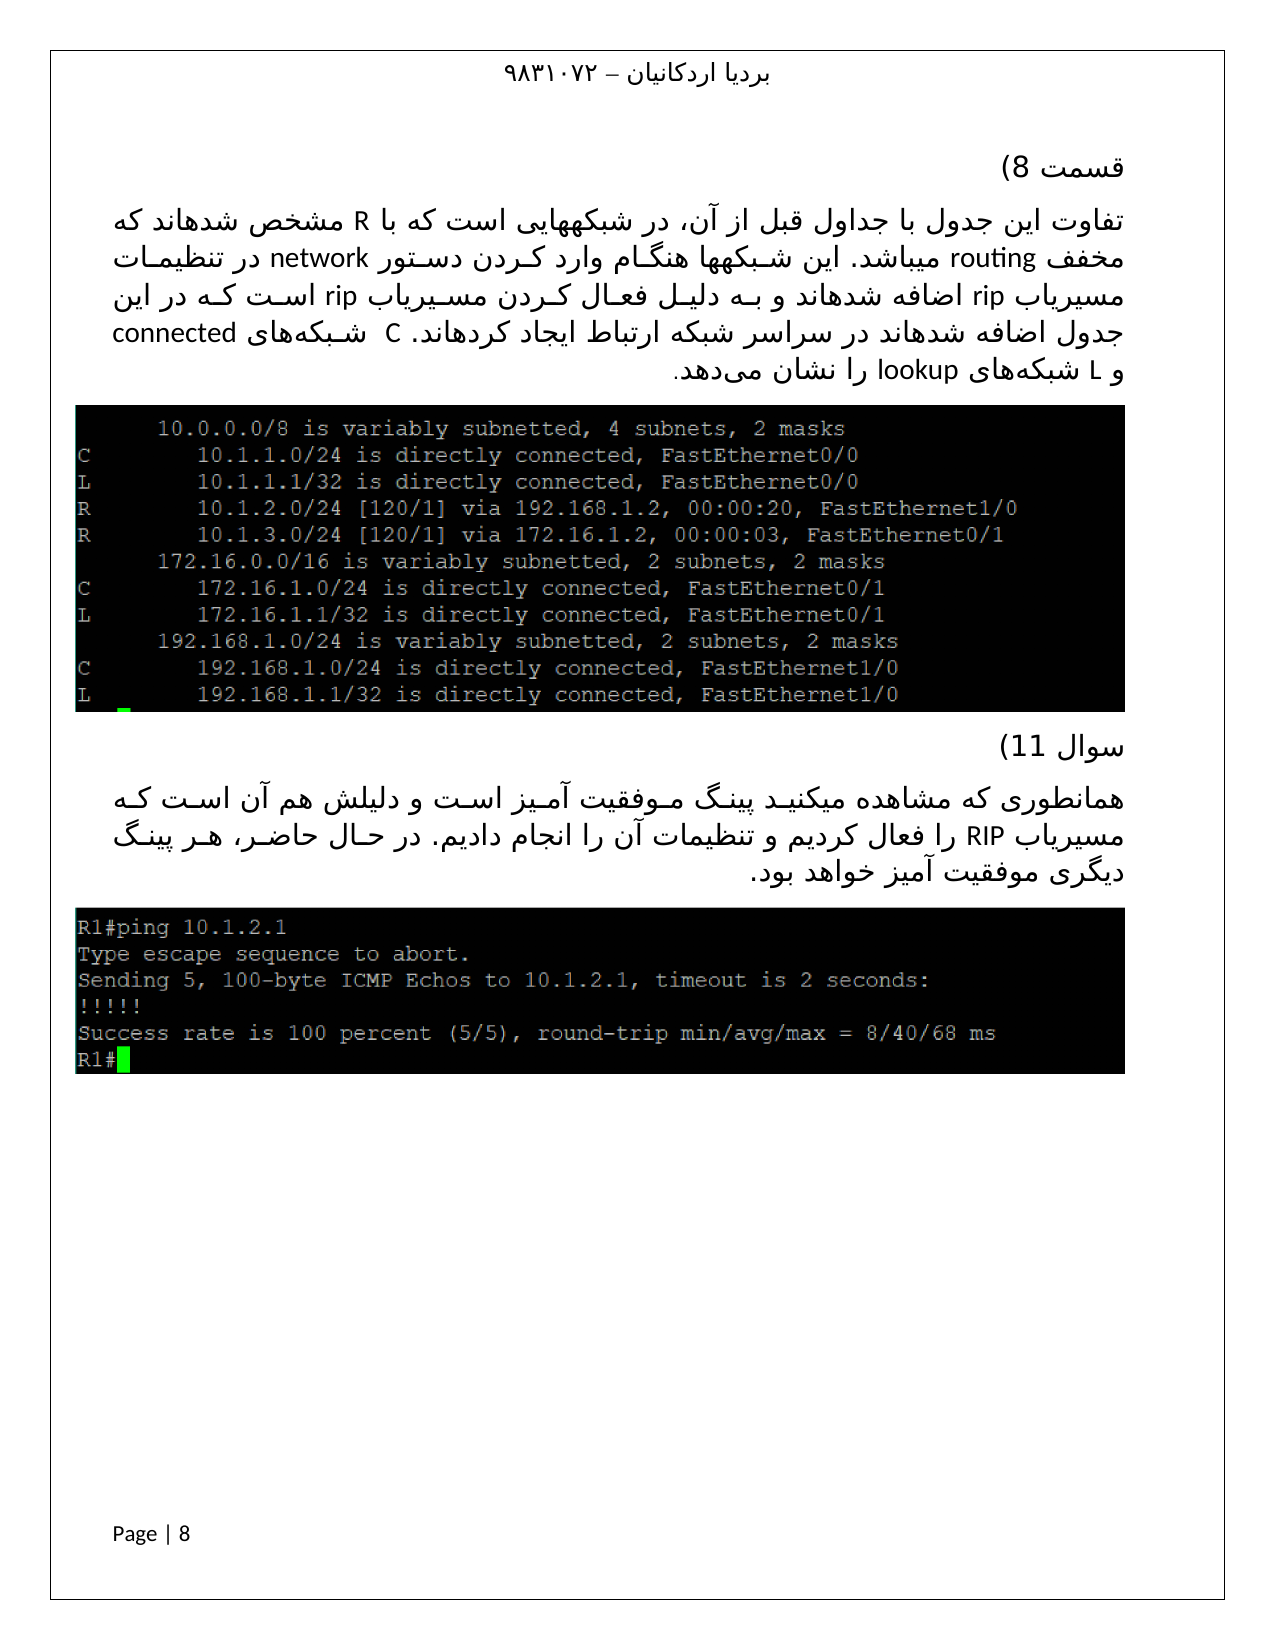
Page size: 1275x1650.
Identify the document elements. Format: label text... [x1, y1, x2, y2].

picture [75, 906, 1125, 1074]
text تفاوت این جدول با جداول قبل از آن، در شبکههایی است که با R مشخص شدهاند که مخفف routing میباشد. این شبکهها هنگام وارد کردن دستور network در تنظیمات مسیریاب rip اضافه شدهاند و به دلیل فعال کردن مسیریاب rip است که در این جدول اضافه شدهاند در سراسر شبکه ارتباط ایجاد کردهاند. C شبکه‌های connected و L شبکه‌های lookup را نشان می‌دهد. [112, 202, 1125, 387]
picture [75, 405, 1125, 712]
text سوال 11) [112, 729, 1125, 763]
text همانطوری که مشاهده میکنید پینگ موفقیت آمیز است و دلیلش هم آن است که مسیریاب RIP را فعال کردیم و تنظیمات آن را انجام دادیم. در حال حاضر، هر پینگ دیگری موفقیت آمیز خواهد بود. [112, 781, 1125, 888]
text قسمت 8) [112, 150, 1125, 184]
